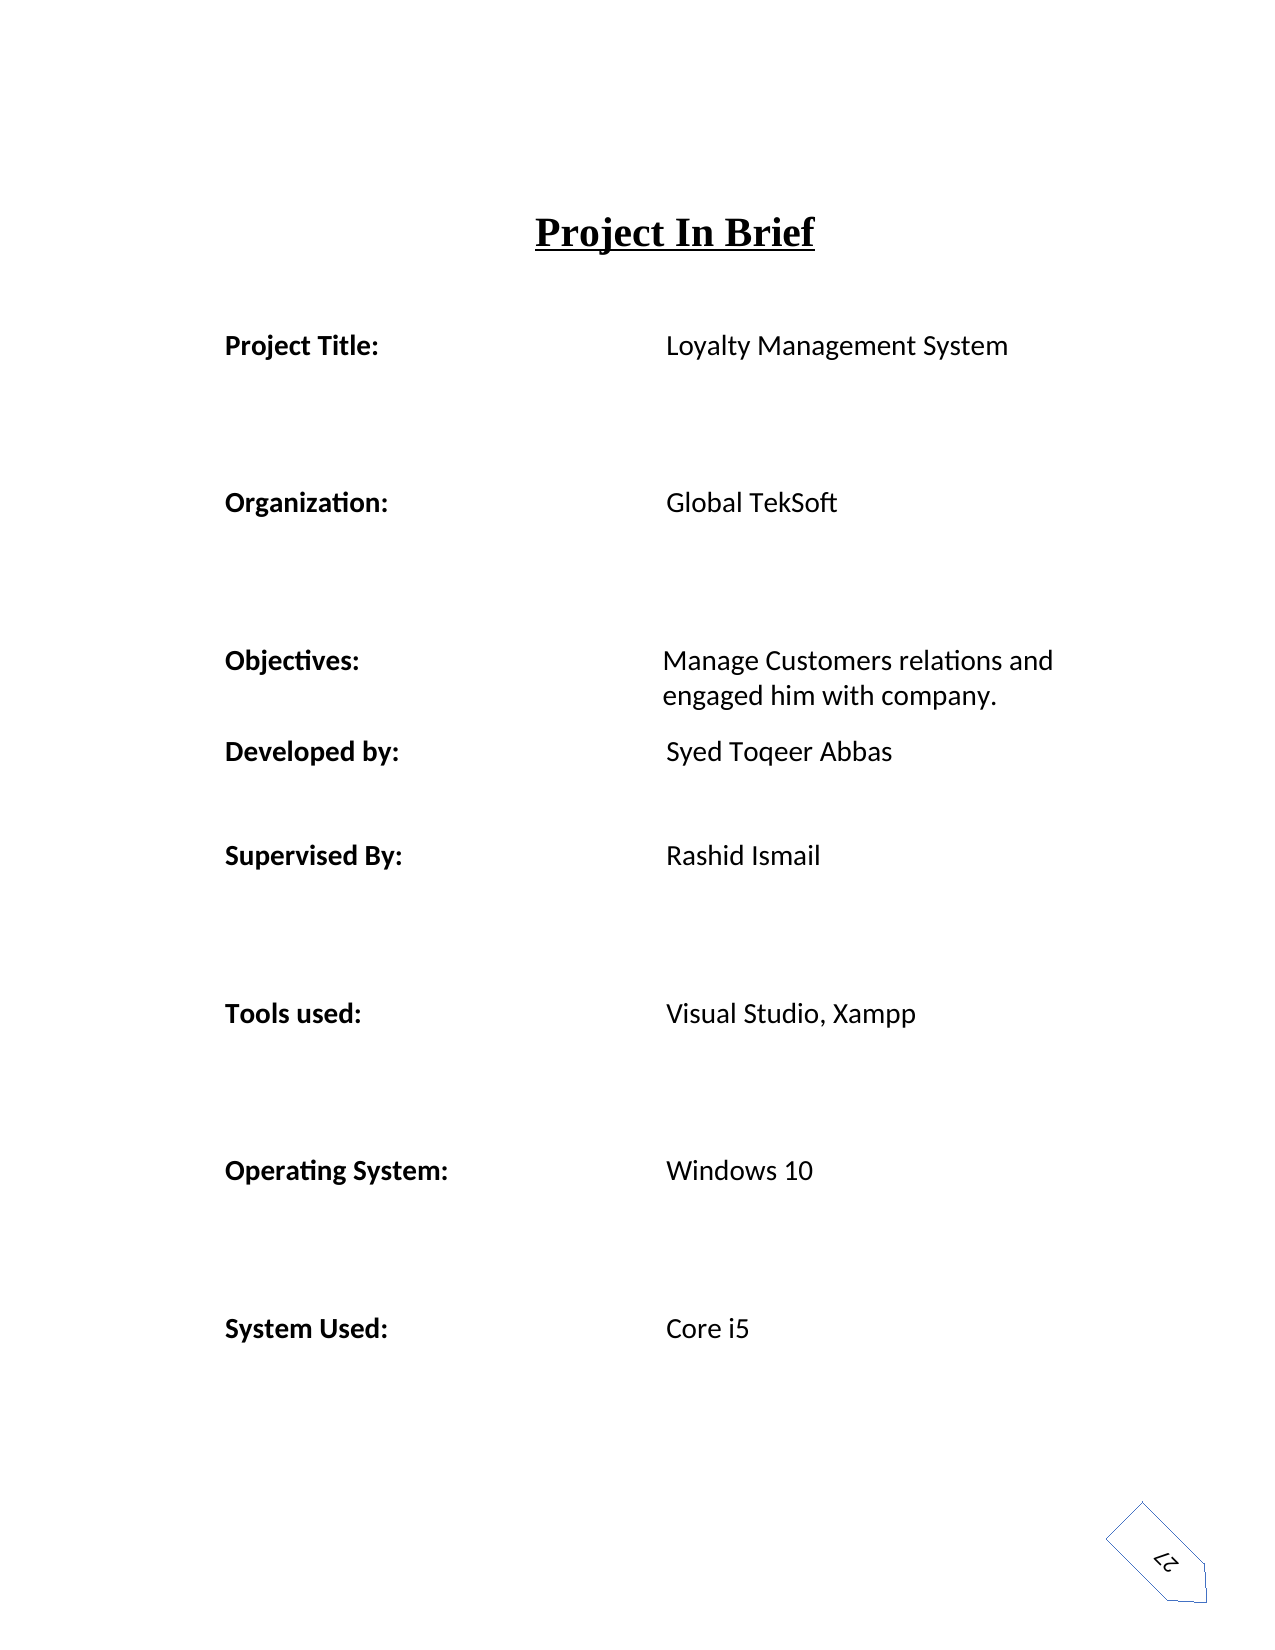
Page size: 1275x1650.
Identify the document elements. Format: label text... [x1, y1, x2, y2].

text System Used: Core i5 [225, 1310, 1125, 1346]
text Project In Brief [225, 207, 1125, 255]
text Objectives: Manage Customers relations and engaged him with company. [225, 642, 1125, 713]
text Supervised By: Rashid Ismail [225, 837, 1125, 873]
text Operating System: Windows 10 [225, 1152, 1125, 1188]
text Organization: Global TekSoft [225, 484, 1125, 520]
text Tools used: Visual Studio, Xampp [225, 995, 1125, 1031]
text Developed by: Syed Toqeer Abbas [225, 733, 1125, 769]
text Project Title: Loyalty Management System [225, 327, 1125, 362]
